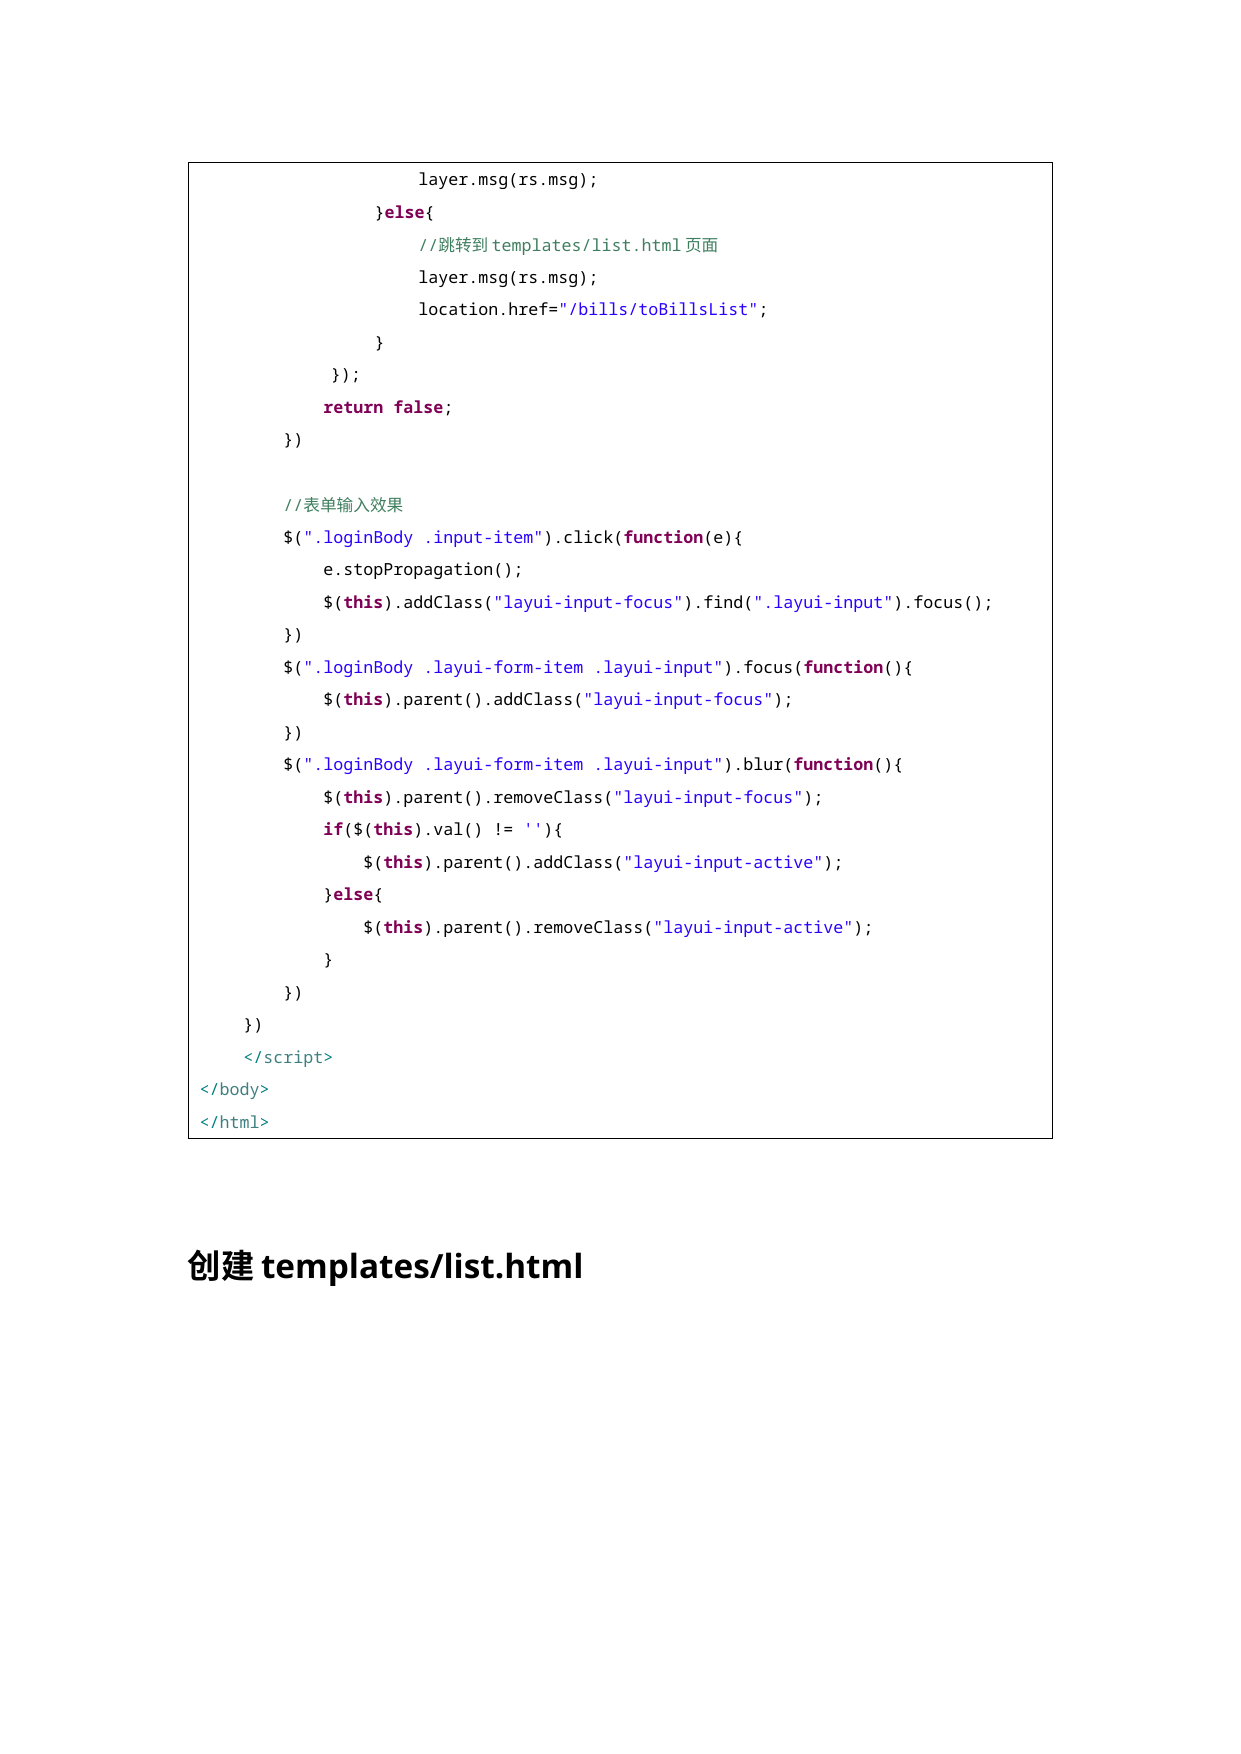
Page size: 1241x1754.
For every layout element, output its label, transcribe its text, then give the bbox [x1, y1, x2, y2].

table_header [189, 163, 1052, 1138]
subtitle 创建templates/list.html [187, 1231, 1053, 1296]
